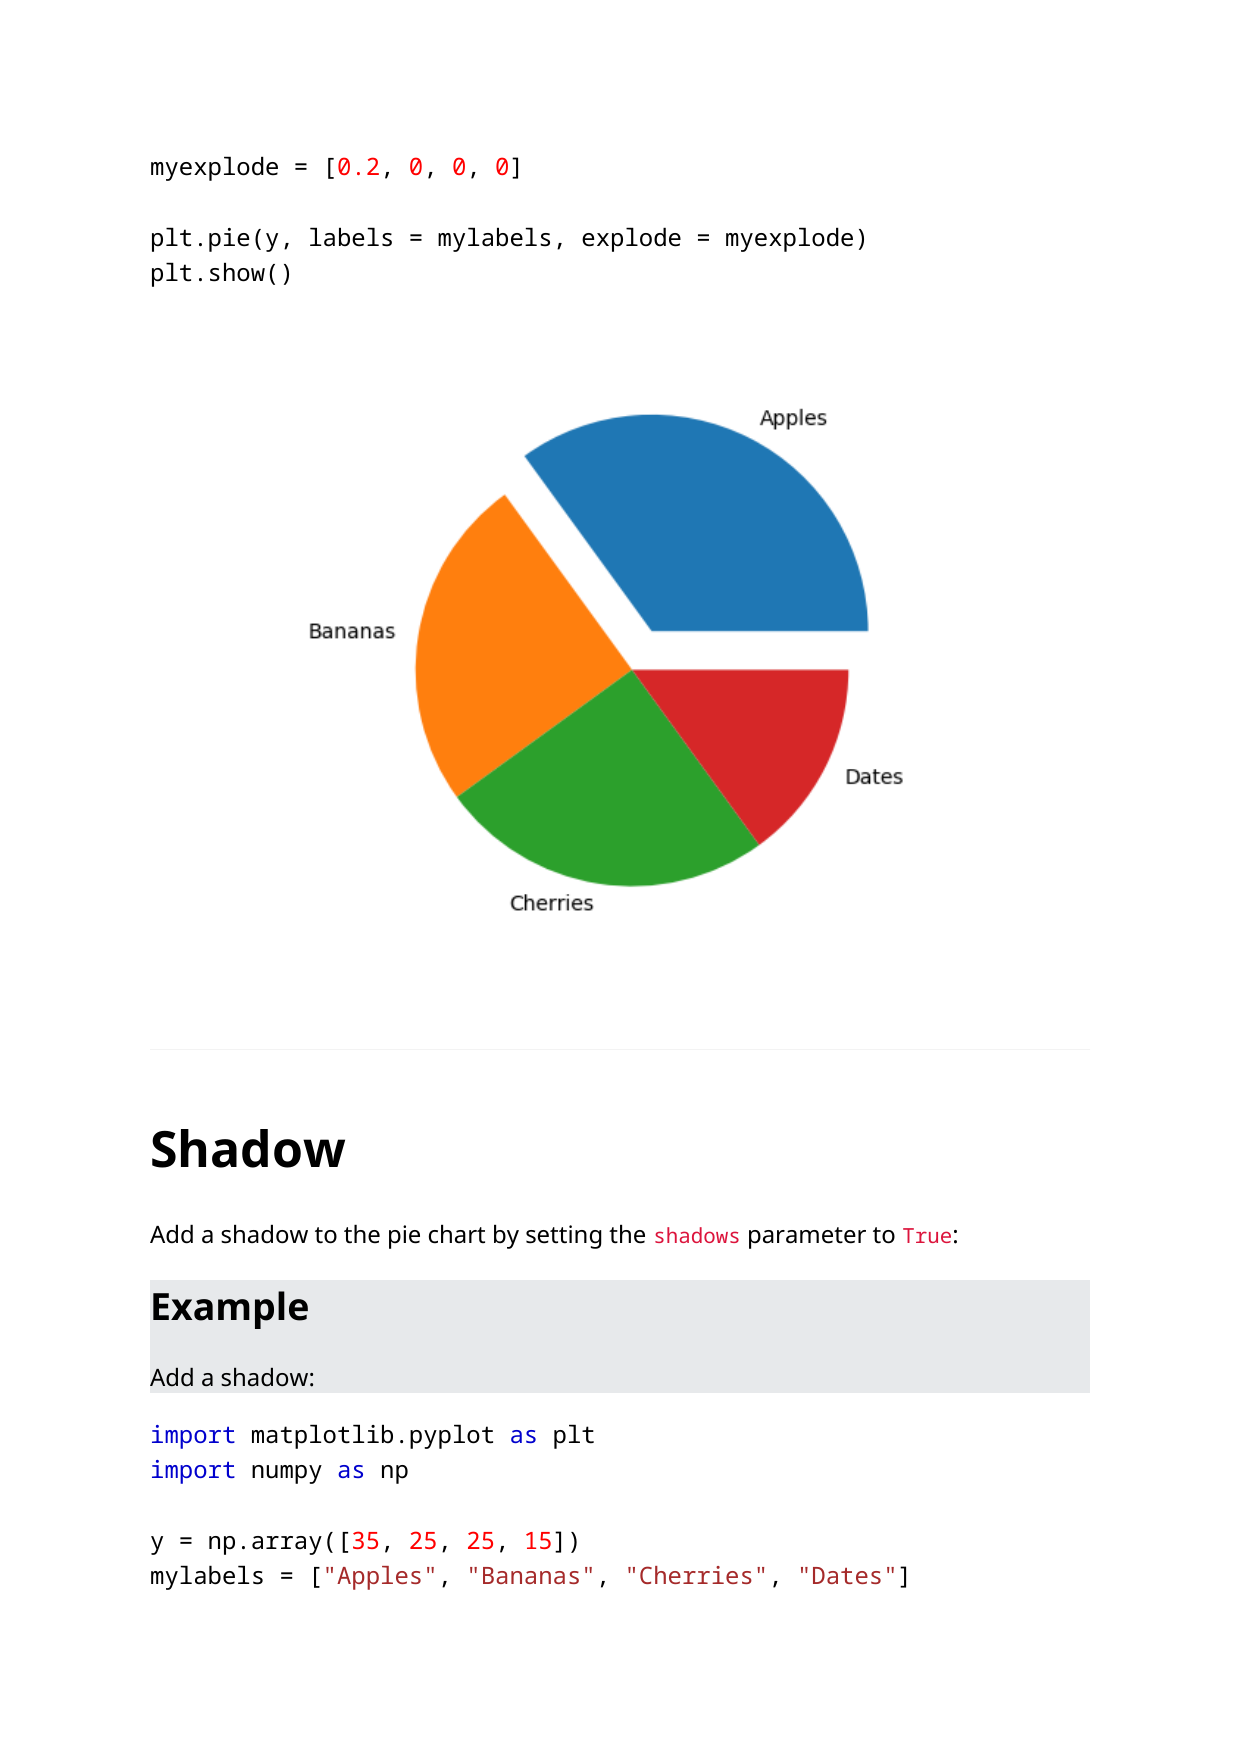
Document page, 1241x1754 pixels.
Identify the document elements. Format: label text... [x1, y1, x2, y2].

text Add a shadow: [150, 1360, 1090, 1393]
subtitle Example [150, 1280, 1090, 1331]
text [150, 1418, 1090, 1591]
text Add a shadow to the pie chart by setting the shadows parameter to True: [150, 1218, 1090, 1250]
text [150, 150, 1090, 288]
picture [150, 315, 1091, 1018]
subtitle Shadow [150, 1114, 1090, 1182]
